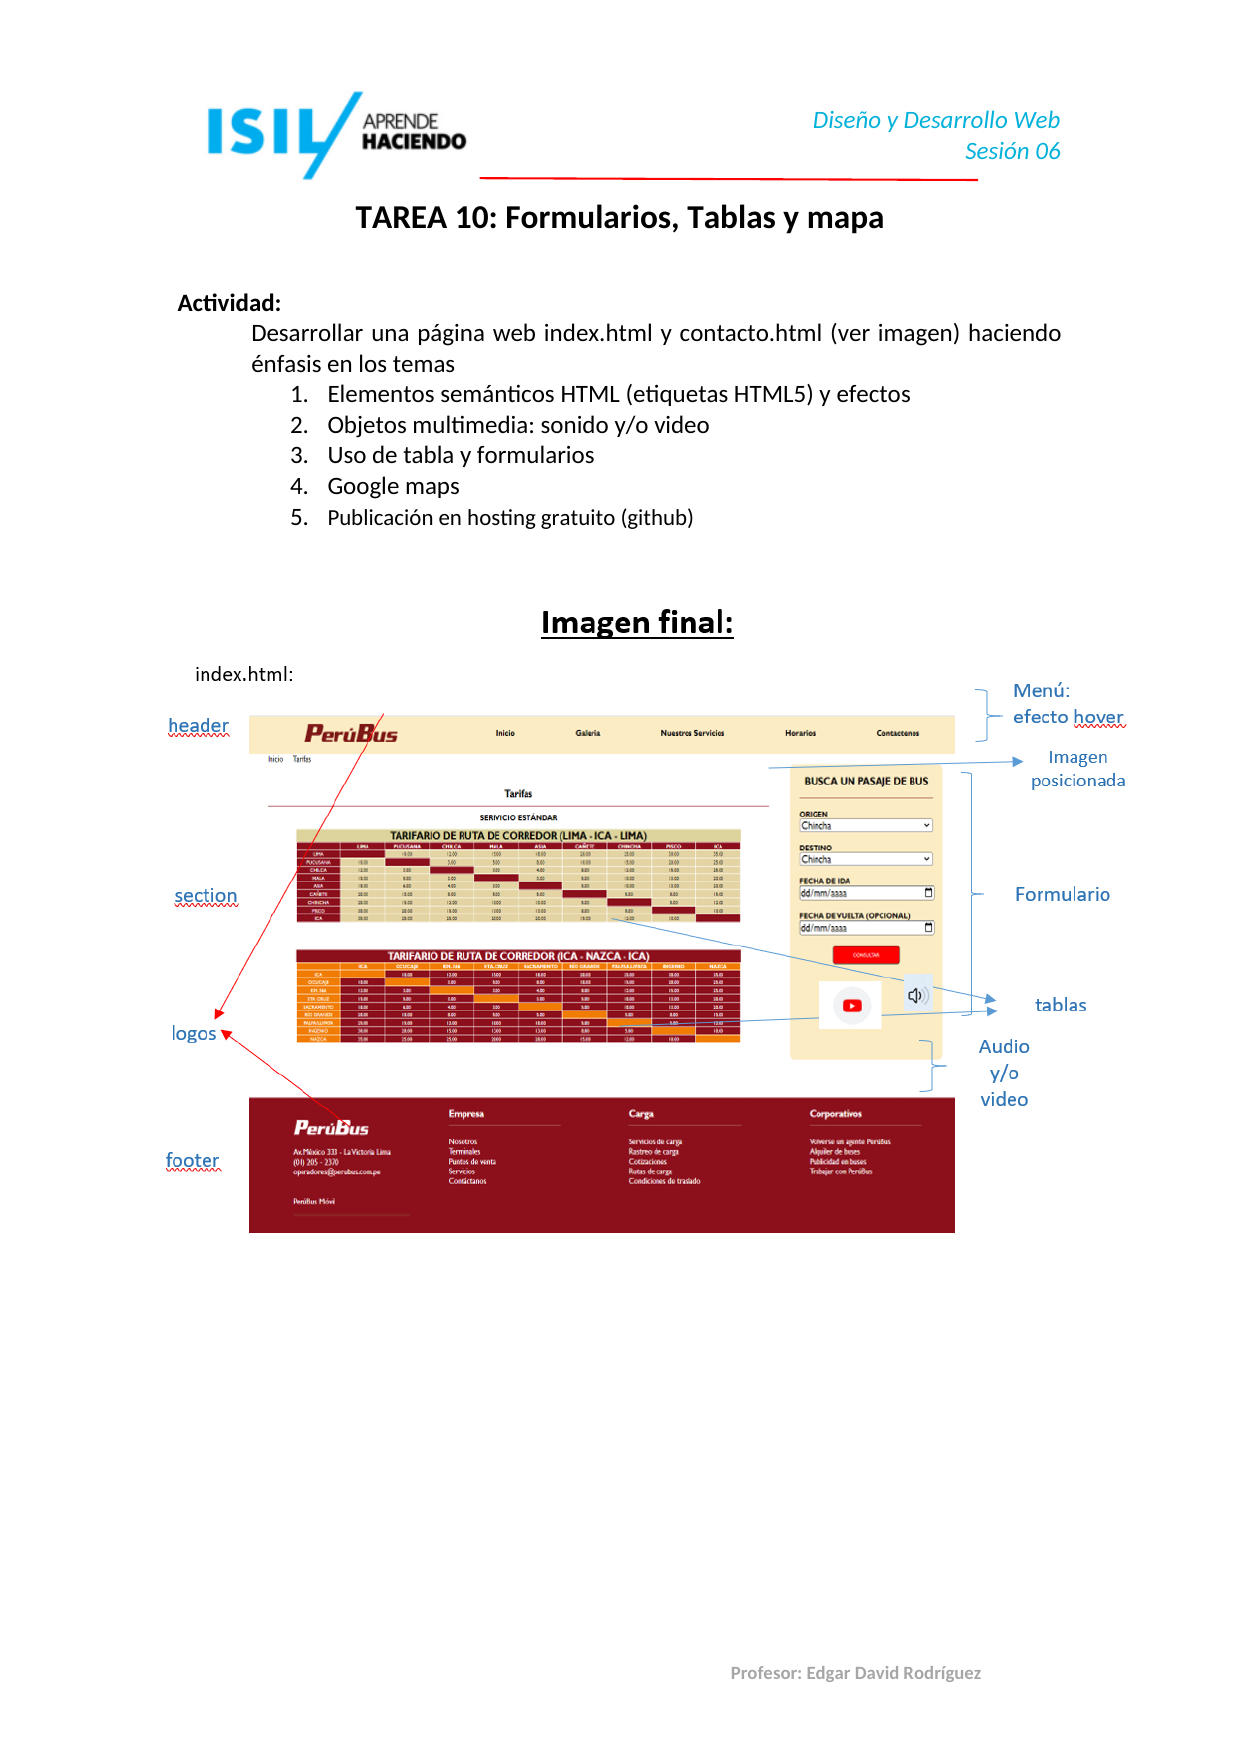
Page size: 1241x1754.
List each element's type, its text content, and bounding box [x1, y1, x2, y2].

text Actividad: [177, 287, 1063, 317]
text Desarrollar una página web index.html y contacto.html (ver imagen) haciendo énfasis en los temas [251, 317, 1063, 378]
text TAREA 10: Formularios, Tablas y mapa [177, 196, 1063, 237]
list Objetos multimedia: sonido y/o video [290, 409, 1063, 439]
list Uso de tabla y formularios [290, 439, 1063, 470]
list Publicación en hosting gratuito (github) [290, 501, 1063, 531]
picture [142, 591, 1139, 1268]
list Elementos semánticos HTML (etiquetas HTML5) y efectos [290, 378, 1063, 409]
list Google maps [290, 470, 1063, 501]
picture [177, 67, 480, 196]
